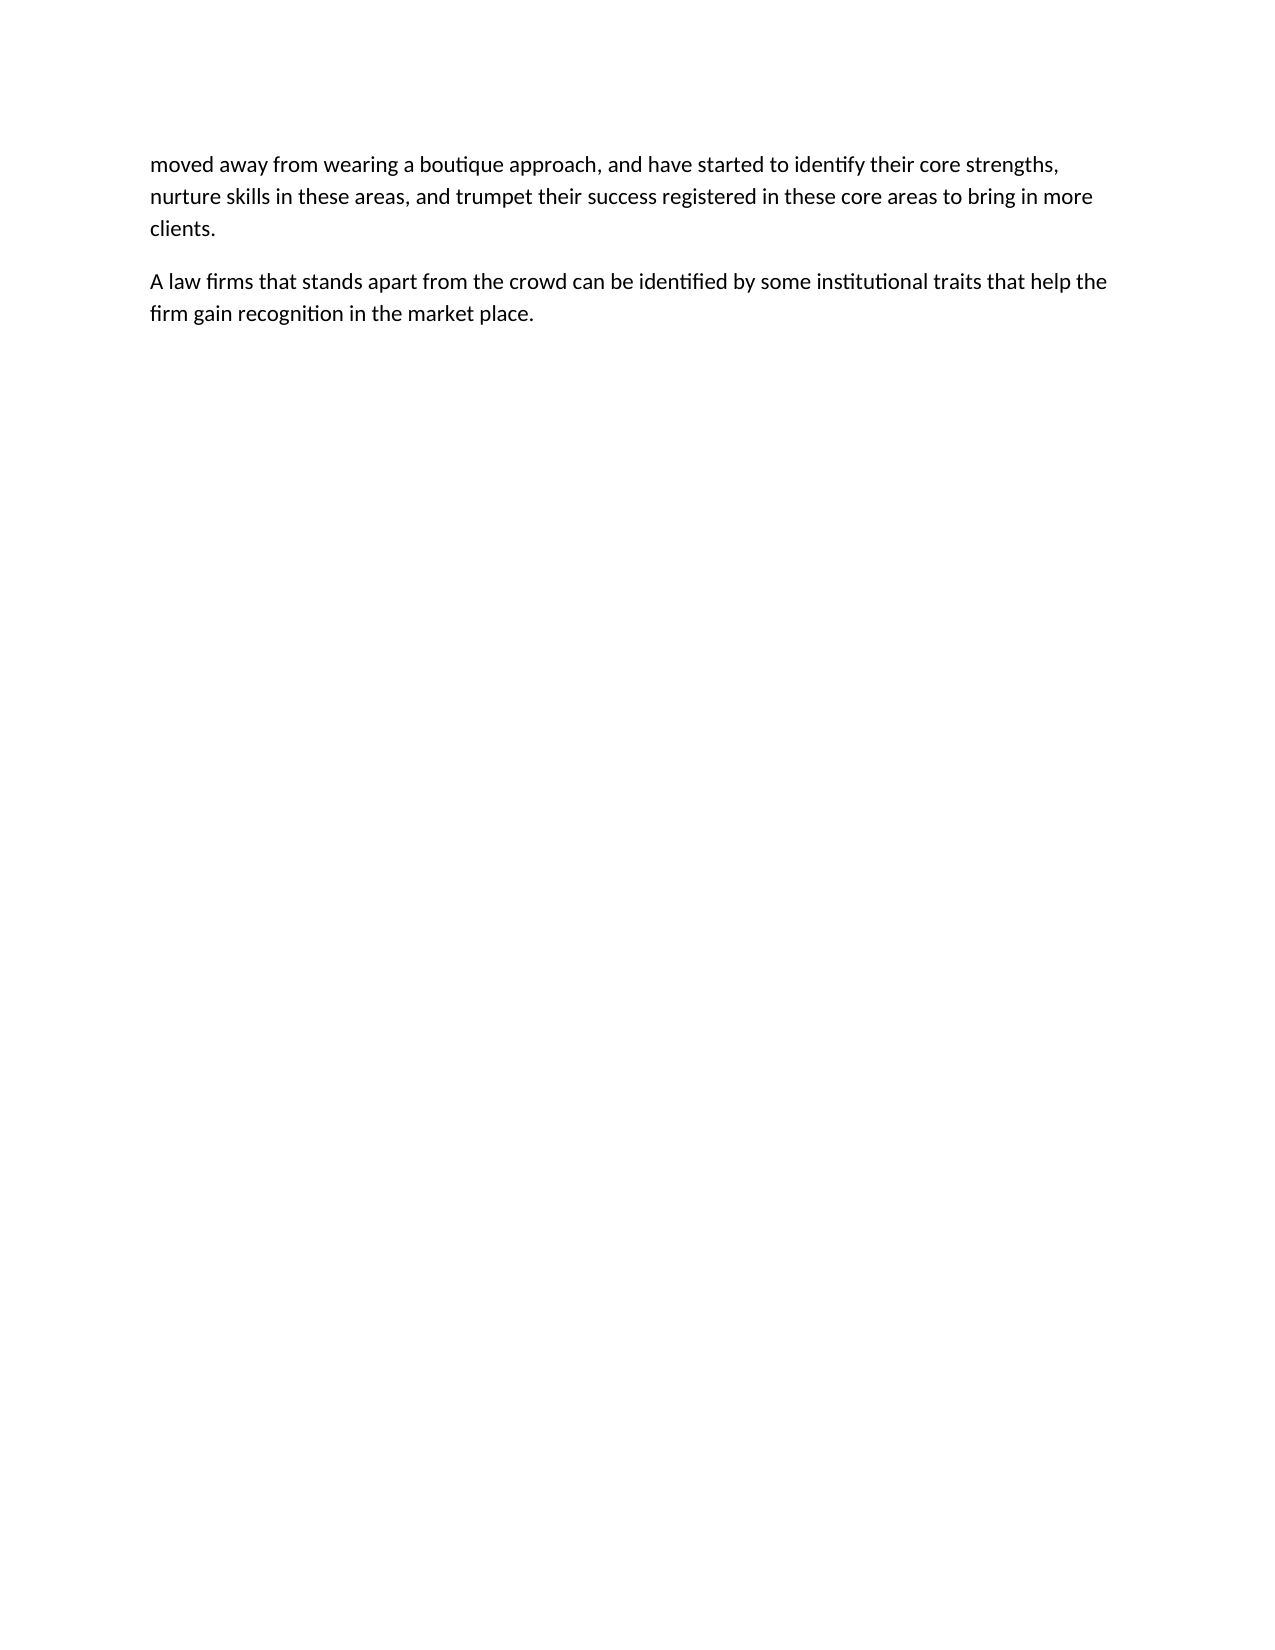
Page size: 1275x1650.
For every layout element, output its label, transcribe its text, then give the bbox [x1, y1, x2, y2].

text A law firms that stands apart from the crowd can be identified by some institutional traits that help the firm gain recognition in the market place. [150, 267, 1125, 328]
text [150, 150, 1125, 242]
